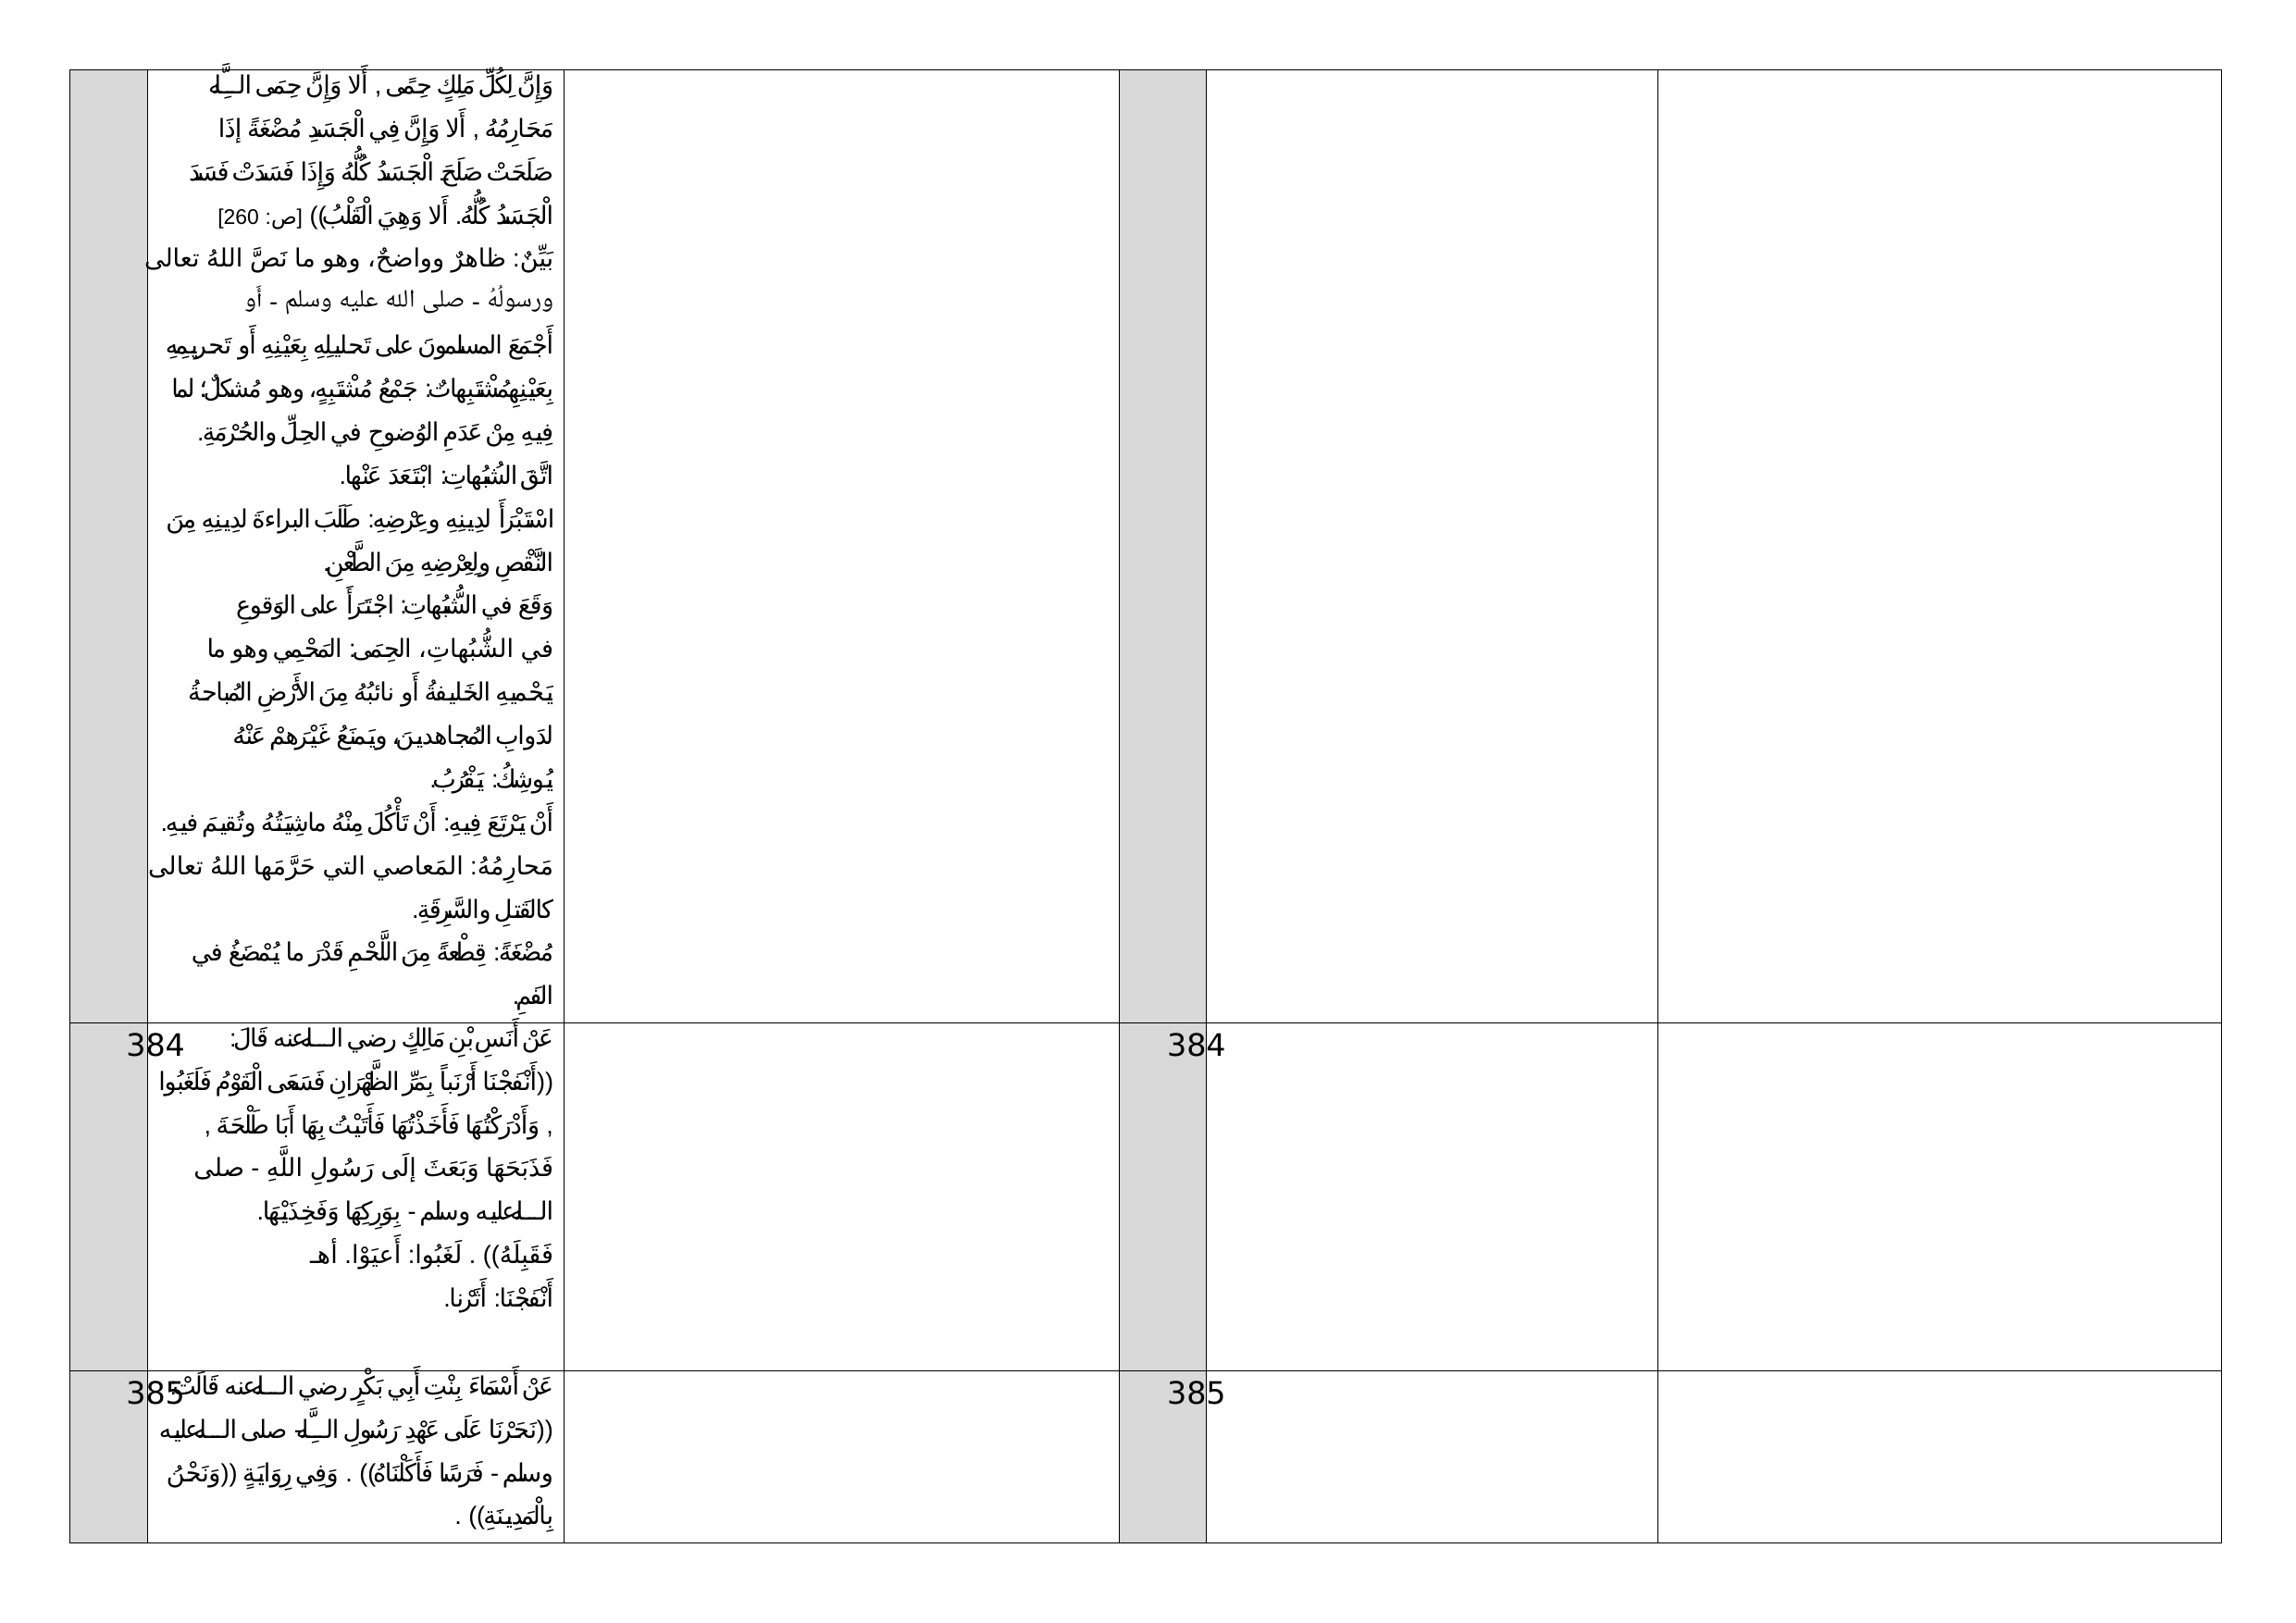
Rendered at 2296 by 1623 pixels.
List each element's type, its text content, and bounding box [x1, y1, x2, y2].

table_cell [70, 1371, 147, 1542]
table_cell [1120, 1371, 1206, 1542]
table_cell [1207, 1371, 1657, 1542]
table_cell [1207, 70, 1657, 1022]
table_cell [70, 1023, 147, 1370]
table_cell [70, 70, 147, 1022]
table_cell [1658, 70, 2221, 1022]
table_cell [1658, 1023, 2221, 1370]
table_cell عَنْ أَسْمَاءَ بِنْتِ أَبِي بَكْرٍ رضي الله عنه قَالَتْ: ((نَحَرْنَا عَلَى عَهْدِ رَسُولِ اللَّهِ - صلى الله عليه وسلم - فَرَسًا فَأَكَلْنَاهُ)) . وَفِي رِوَايَةٍ ((وَنَحْنُ بِالْمَدِينَةِ)) . [148, 1371, 564, 1542]
table_cell عَنْ أَنَسِ بْنِ مَالِكٍ رضي الله عنه قَالَ: ((أَنْفَجْنَا أَرْنَباً بِمَرِّ الظَّهْرَانِ فَسَعَى الْقَوْمُ فَلَغَبُوا , وَأَدْرَكْتُهَا فَأَخَذْتُهَا فَأَتَيْتُ بِهَا أَبَا طَلْحَةَ , فَذَبَحَهَا وَبَعَثَ إلَى رَسُولِ اللَّهِ - صلى الله عليه وسلم - بِوَرِكِهَا وَفَخِذَيْهَا. فَقَبِلَهُ)) . لَغَبُوا: أَعيَوْا. أهـ أَنْفَجْنَا: أَثَرْنا. [148, 1023, 564, 1370]
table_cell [148, 70, 564, 1022]
table_cell [565, 1371, 1119, 1542]
table_cell [1120, 70, 1206, 1022]
table_cell [565, 70, 1119, 1022]
table_cell [565, 1023, 1119, 1370]
table_cell [1658, 1371, 2221, 1542]
table_cell [1120, 1023, 1206, 1370]
table_cell [1207, 1023, 1657, 1370]
